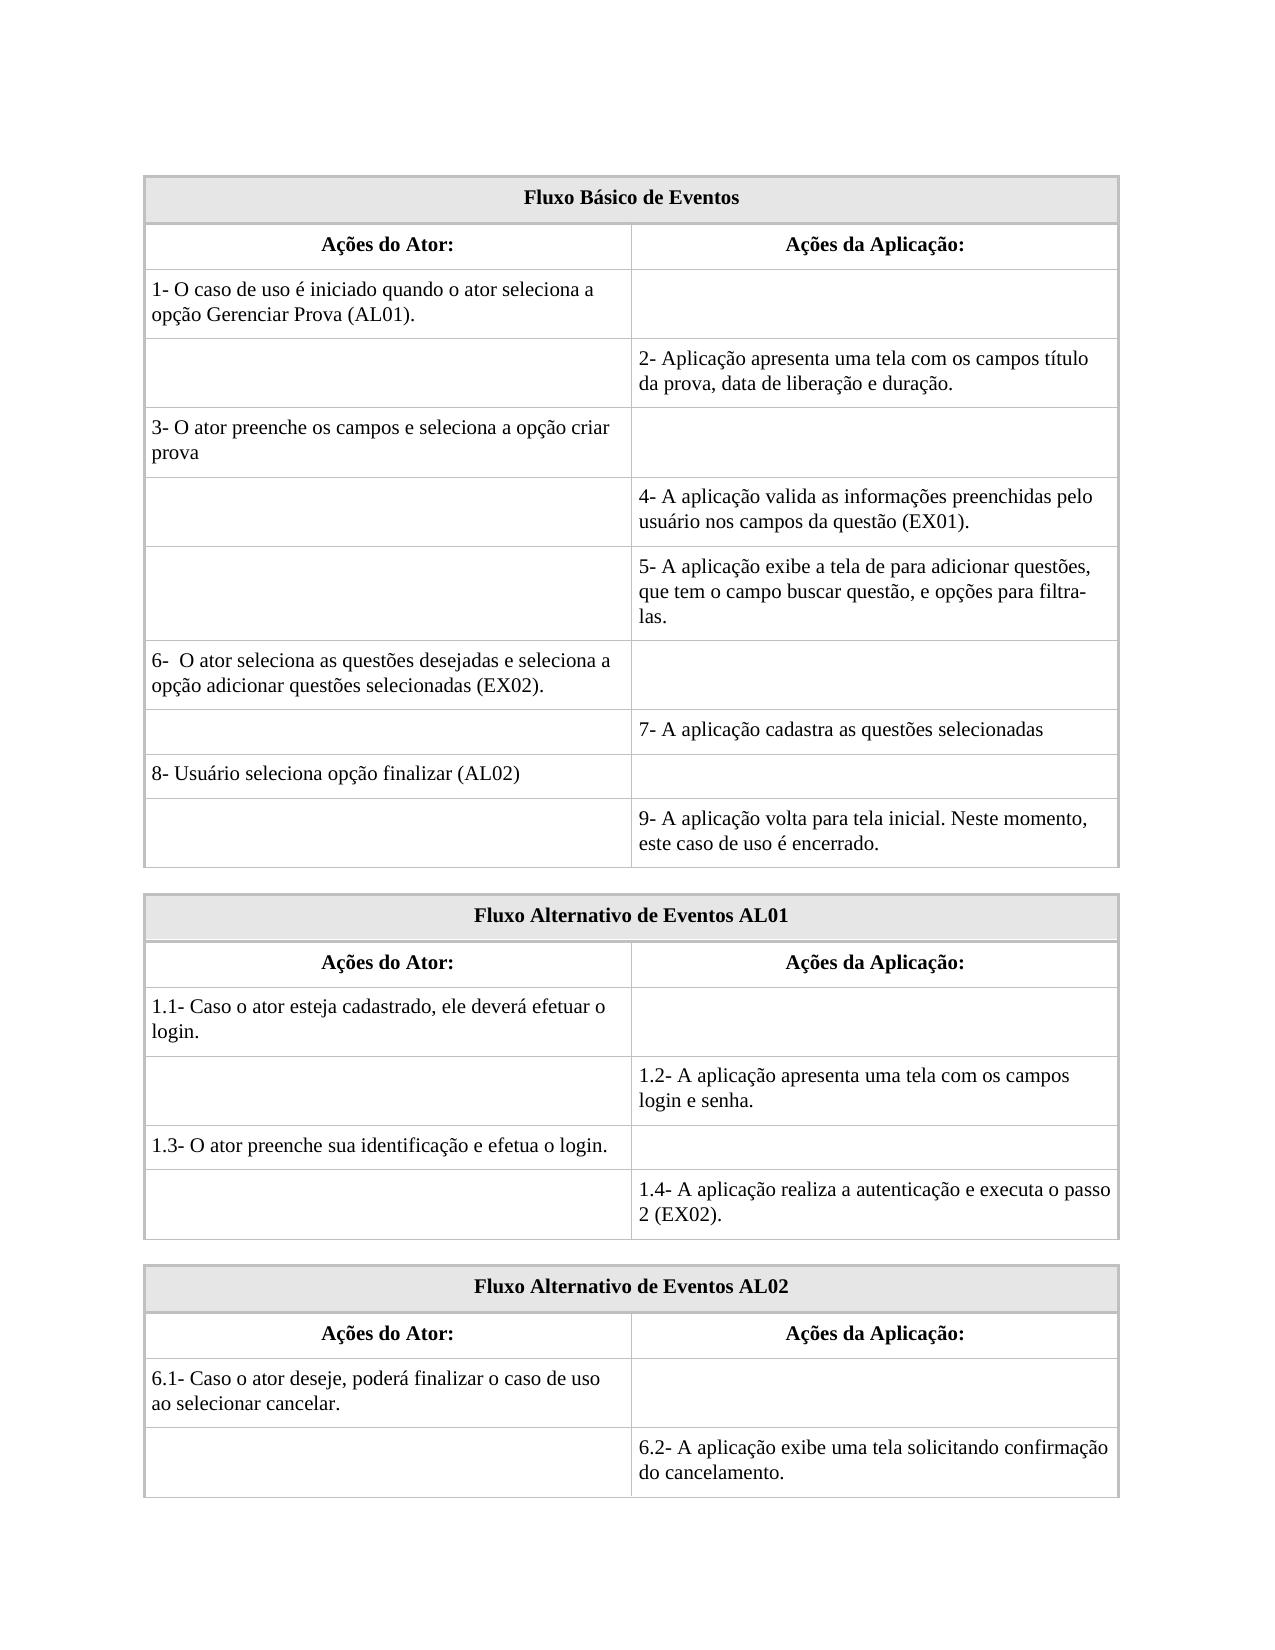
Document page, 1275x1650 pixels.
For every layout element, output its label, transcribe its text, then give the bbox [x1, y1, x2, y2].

table_cell 7- A aplicação cadastra as questões selecionadas [632, 710, 1117, 754]
table_header Fluxo Alternativo de Eventos AL01 [146, 896, 1117, 939]
table_cell [632, 1359, 1117, 1427]
table_cell [146, 710, 631, 754]
table_cell 2- Aplicação apresenta uma tela com os campos título da prova, data de liberação e duração. [632, 339, 1117, 407]
table_cell [632, 408, 1117, 477]
table_cell [146, 1057, 631, 1125]
table_cell 8- Usuário seleciona opção finalizar (AL02) [146, 755, 631, 798]
table_cell 3- O ator preenche os campos e seleciona a opção criar prova [146, 408, 631, 477]
table_cell [146, 478, 631, 546]
table_cell Ações da Aplicação: [632, 943, 1117, 986]
table_cell [146, 1170, 631, 1238]
table_cell [146, 339, 631, 407]
table_cell [632, 988, 1117, 1056]
table_cell 1.4- A aplicação realiza a autenticação e executa o passo 2 (EX02). [632, 1170, 1117, 1238]
table_cell 1.3- O ator preenche sua identificação e efetua o login. [146, 1126, 631, 1169]
table_cell Ações do Ator: [146, 943, 631, 986]
table_cell [632, 641, 1117, 709]
table_cell [146, 547, 631, 640]
table_cell 6.1- Caso o ator deseje, poderá finalizar o caso de uso ao selecionar cancelar. [146, 1359, 631, 1427]
table_cell Ações do Ator: [146, 1314, 631, 1358]
table_cell 6- O ator seleciona as questões desejadas e seleciona a opção adicionar questões selecionadas (EX02). [146, 641, 631, 709]
table_cell Ações do Ator: [146, 225, 631, 269]
table_cell Ações da Aplicação: [632, 1314, 1117, 1358]
table_cell 5- A aplicação exibe a tela de para adicionar questões, que tem o campo buscar questão, e opções para filtra-las. [632, 547, 1117, 640]
table_cell [146, 799, 631, 867]
table_header Fluxo Alternativo de Eventos AL02 [146, 1267, 1117, 1311]
table_cell 4- A aplicação valida as informações preenchidas pelo usuário nos campos da questão (EX01). [632, 478, 1117, 546]
table_cell 6.2- A aplicação exibe uma tela solicitando confirmação do cancelamento. [632, 1428, 1117, 1496]
table_cell 1- O caso de uso é iniciado quando o ator seleciona a opção Gerenciar Prova (AL01). [146, 270, 631, 338]
table_header Fluxo Básico de Eventos [146, 178, 1117, 222]
table_cell 1.1- Caso o ator esteja cadastrado, ele deverá efetuar o login. [146, 988, 631, 1056]
table_cell [632, 270, 1117, 338]
table_cell [632, 1126, 1117, 1169]
table_cell [632, 755, 1117, 798]
table_cell Ações da Aplicação: [632, 225, 1117, 269]
table_cell [146, 1428, 631, 1496]
table_cell 9- A aplicação volta para tela inicial. Neste momento, este caso de uso é encerrado. [632, 799, 1117, 867]
table_cell 1.2- A aplicação apresenta uma tela com os campos login e senha. [632, 1057, 1117, 1125]
